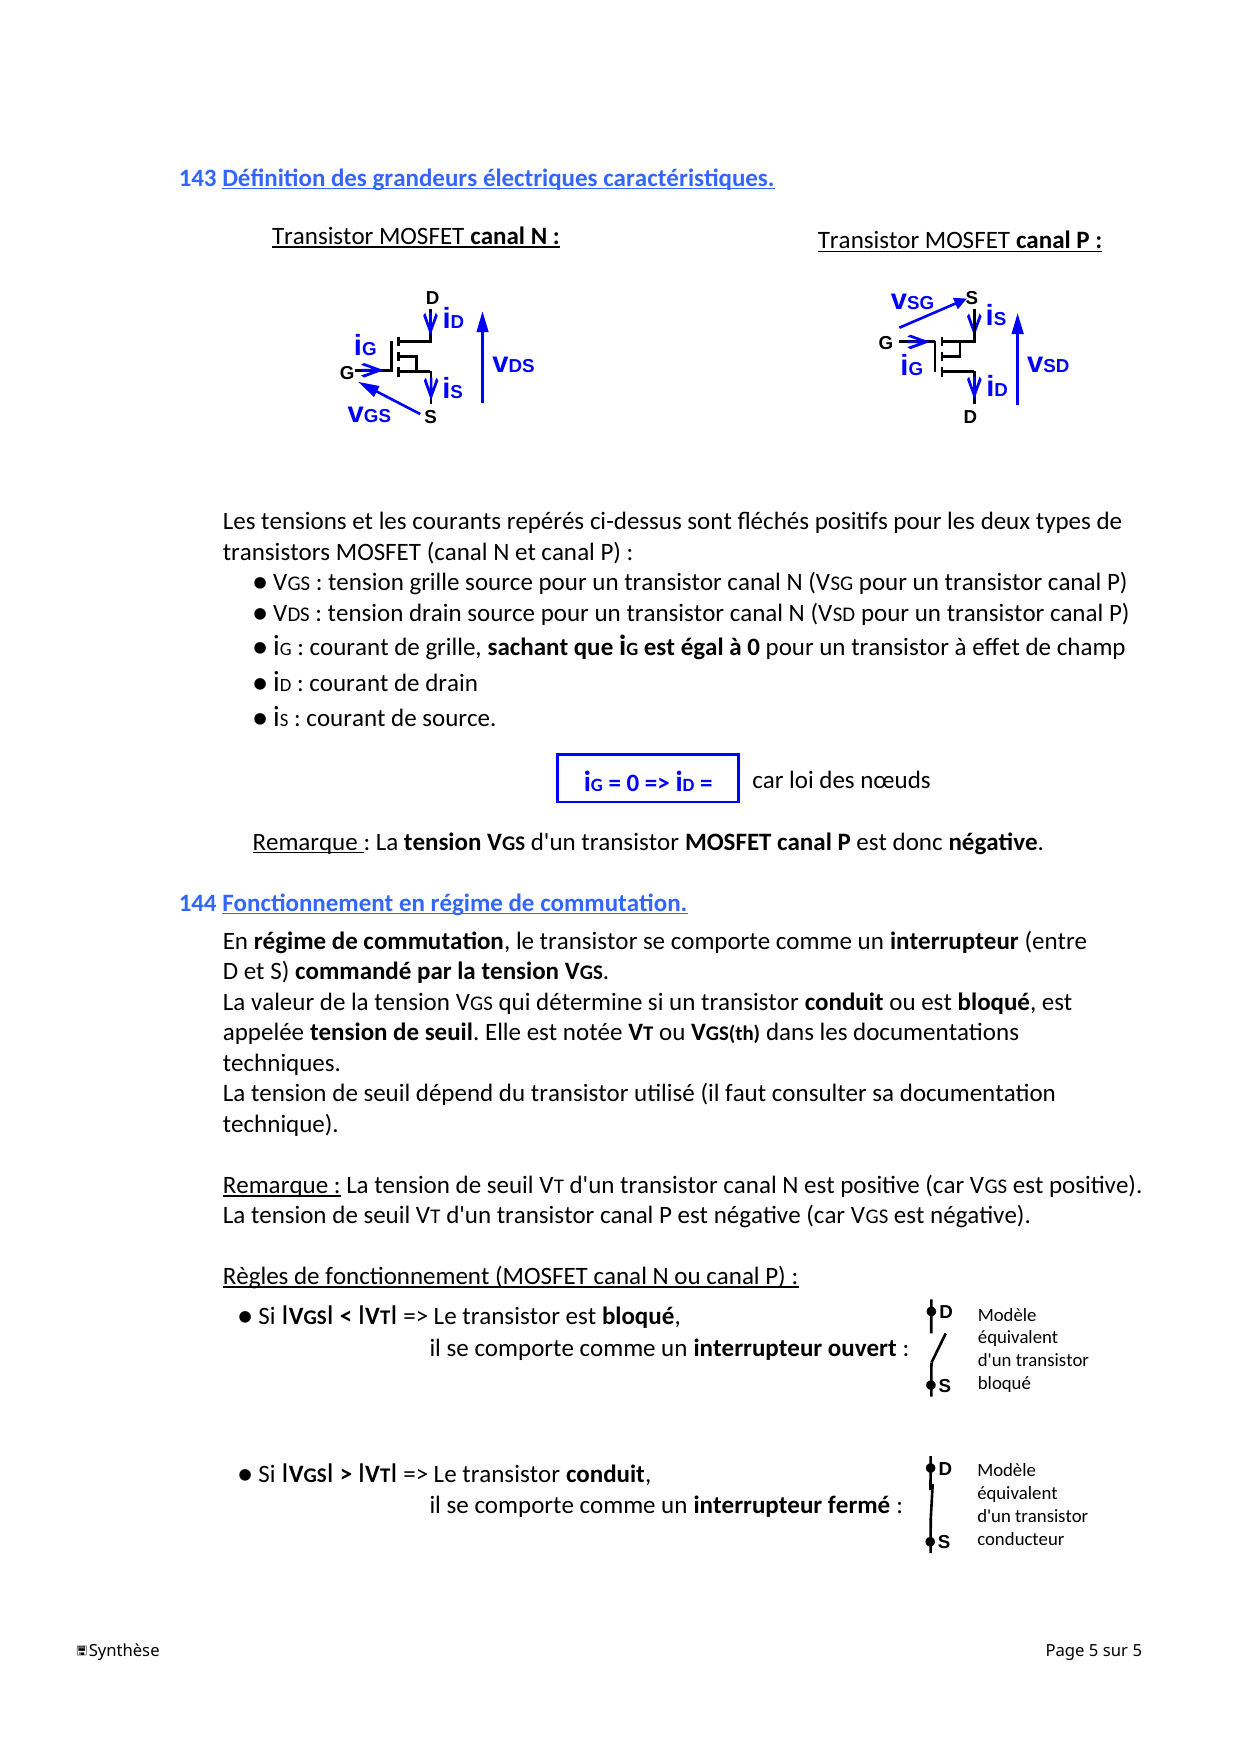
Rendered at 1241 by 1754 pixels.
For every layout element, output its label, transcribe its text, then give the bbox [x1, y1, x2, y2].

text ● iS : courant de source. [75, 698, 1167, 734]
text ● VGS : tension grille source pour un transistor canal N (VSG pour un transistor canal P) [75, 566, 1167, 597]
text Les tensions et les courants repérés ci-dessus sont fléchés positifs pour les deux types de transistors MOSFET (canal N et canal P) : [75, 505, 1167, 566]
text La tension de seuil dépend du transistor utilisé (il faut consulter sa documentation technique). [75, 1077, 1167, 1138]
text Remarque : La tension de seuil VT d'un transistor canal N est positive (car VGS est positive). [75, 1169, 1167, 1199]
text Règles de fonctionnement (MOSFET canal N ou canal P) : [75, 1261, 1167, 1291]
text ● iG : courant de grille, sachant que iG est égal à 0 pour un transistor à effet de champ [75, 627, 1167, 663]
text Remarque : La tension VGS d'un transistor MOSFET canal P est donc négative. [75, 826, 1167, 856]
text ● Si ΙVGSΙ < ΙVTΙ => Le transistor est bloqué, [75, 1296, 1167, 1332]
text il se comporte comme un interrupteur fermé : [75, 1489, 1167, 1520]
text ● iD : courant de drain [75, 663, 1167, 698]
subtitle 144 Fonctionnement en régime de commutation. [75, 887, 1167, 917]
text ● Si ΙVGSΙ > ΙVTΙ => Le transistor conduit, [75, 1454, 1167, 1489]
text il se comporte comme un interrupteur ouvert : [75, 1332, 1167, 1362]
text En régime de commutation, le transistor se comporte comme un interrupteur (entre D et S) commandé par la tension VGS. [75, 925, 1167, 986]
subtitle 143 Définition des grandeurs électriques caractéristiques. [75, 162, 1167, 192]
text La tension de seuil VT d'un transistor canal P est négative (car VGS est négative). [75, 1199, 1167, 1230]
text La valeur de la tension VGS qui détermine si un transistor conduit ou est bloqué, est appelée tension de seuil. Elle est notée VT ou VGS(th) dans les documentations techniques. [75, 986, 1167, 1077]
text ● VDS : tension drain source pour un transistor canal N (VSD pour un transistor canal P) [75, 597, 1167, 627]
